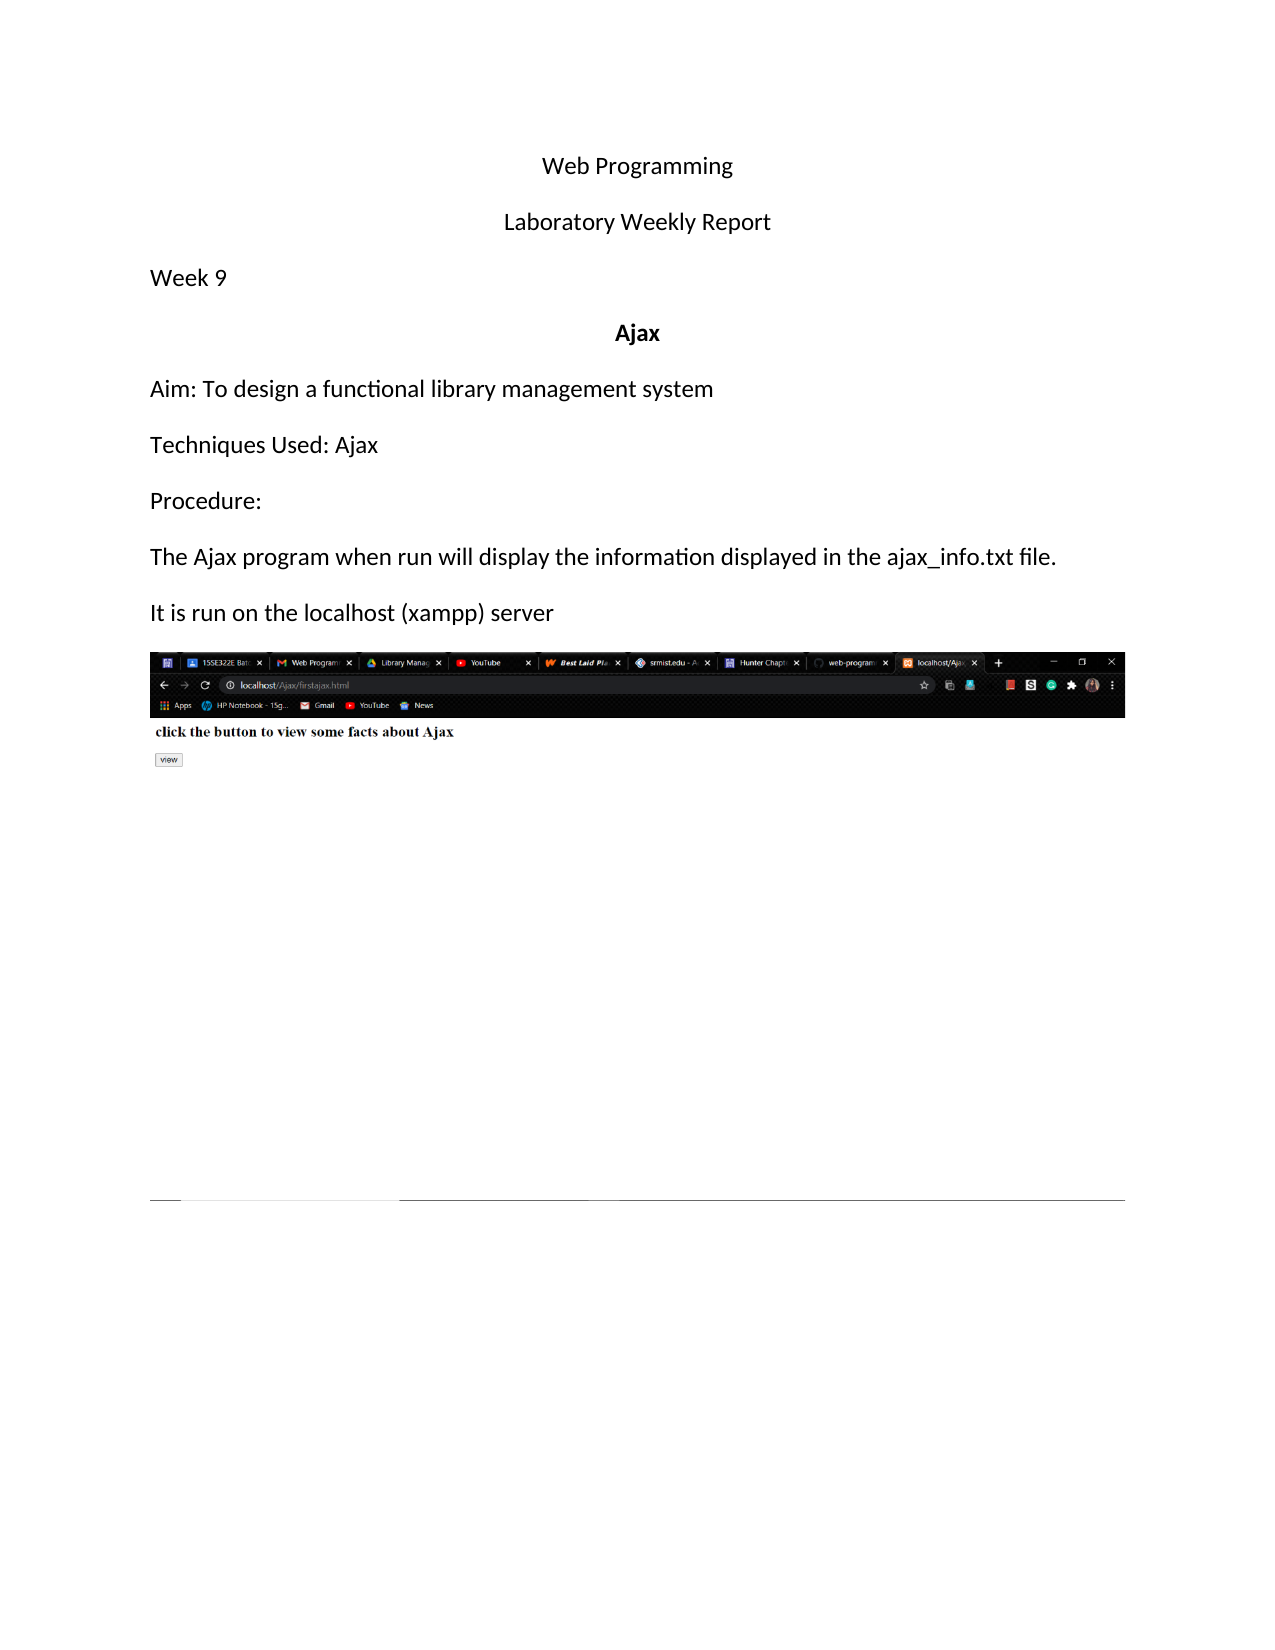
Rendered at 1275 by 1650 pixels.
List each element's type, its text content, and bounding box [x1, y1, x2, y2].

text Laboratory Weekly Report [150, 206, 1125, 236]
text Web Programming [150, 150, 1125, 181]
picture [150, 652, 1125, 1201]
text Techniques Used: Ajax [150, 429, 1125, 460]
text Procedure: [150, 485, 1125, 516]
text Ajax [150, 317, 1125, 348]
text Week 9 [150, 262, 1125, 292]
text Aim: To design a functional library management system [150, 373, 1125, 404]
text It is run on the localhost (xampp) server [150, 597, 1125, 627]
text The Ajax program when run will display the information displayed in the ajax_info.txt file. [150, 541, 1125, 571]
